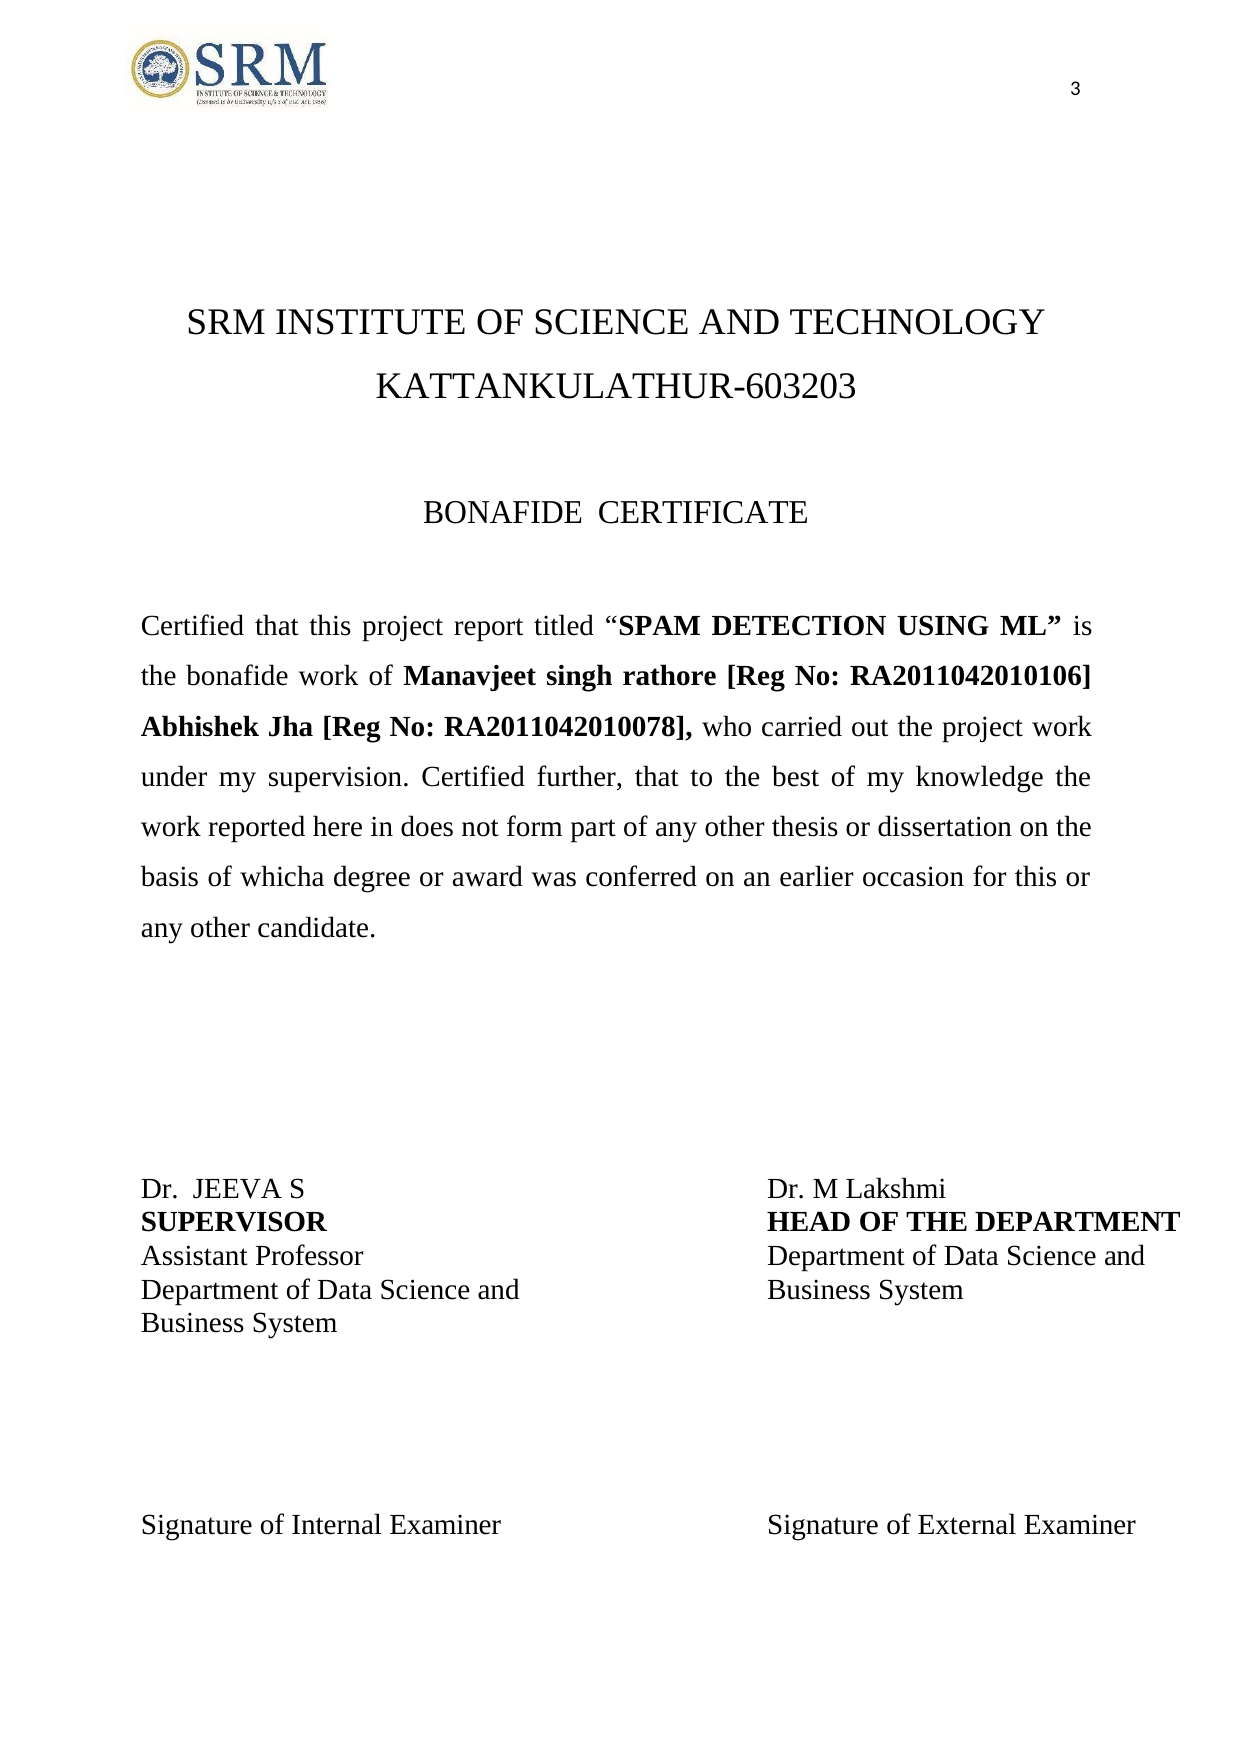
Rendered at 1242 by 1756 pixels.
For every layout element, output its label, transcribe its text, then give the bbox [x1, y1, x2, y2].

text Dr. JEEVA S Dr. M Lakshmi [141, 1171, 1242, 1204]
subtitle SUPERVISOR HEAD OF THE DEPARTMENT [141, 1204, 1242, 1238]
text BONAFIDE CERTIFICATE [287, 492, 944, 531]
text Department of Data Science and Business System Business System [141, 1272, 965, 1339]
text Signature of Internal Examiner Signature of External Examiner [141, 1507, 1242, 1540]
picture [125, 25, 333, 114]
text Assistant Professor Department of Data Science and [141, 1238, 1242, 1272]
text SRM INSTITUTE OF SCIENCE AND TECHNOLOGY KATTANKULATHUR-603203 [186, 299, 1046, 407]
text Certified that this project report titled “SPAM DETECTION USING ML” is the bonafide work of Manavjeet singh rathore [Reg No: RA2011042010106] Abhishek Jha [Reg No: RA2011042010078], who carried out the project work under my supervision. Certified further, that to the best of my knowledge the work reported here in does not form part of any other thesis or dissertation on the basis of whicha degree or award was conferred on an earlier occasion for this or any other candidate. [141, 608, 1092, 943]
